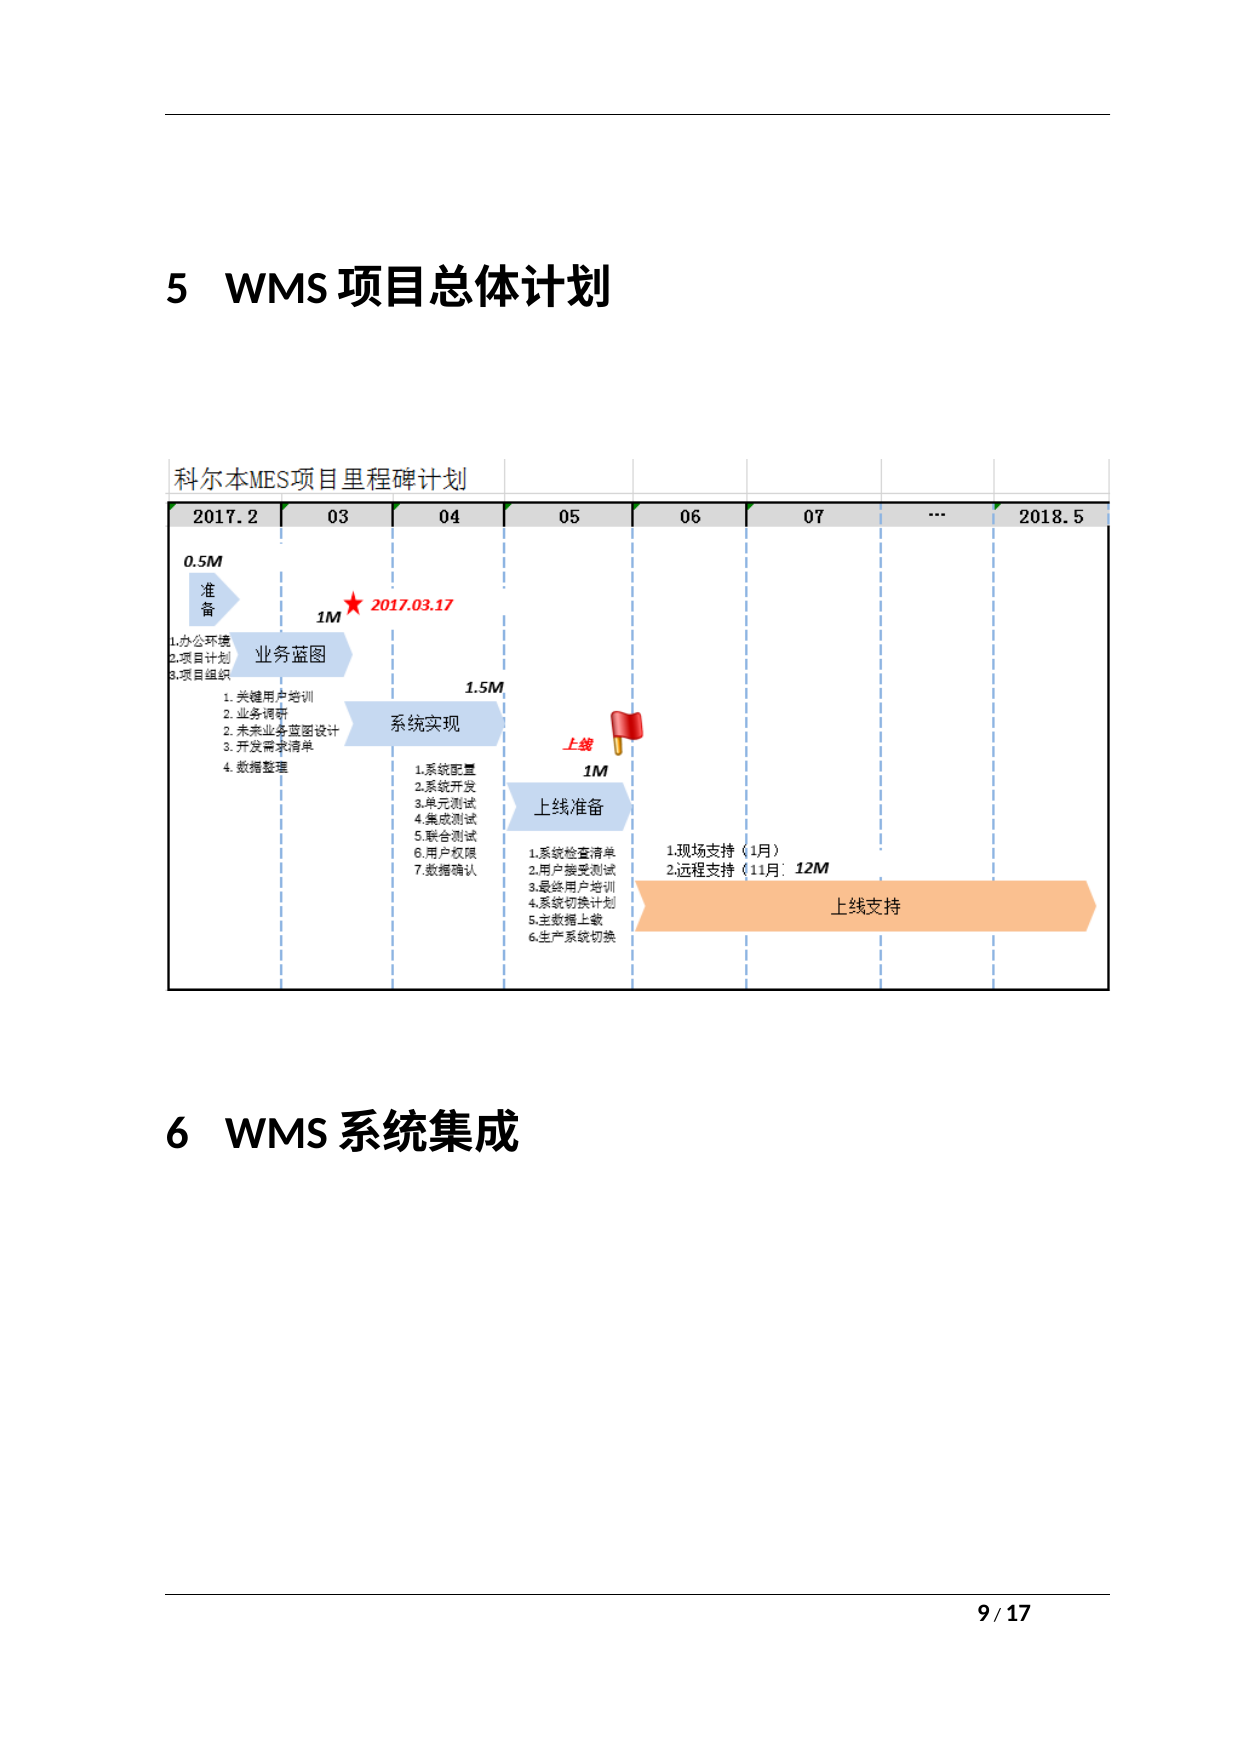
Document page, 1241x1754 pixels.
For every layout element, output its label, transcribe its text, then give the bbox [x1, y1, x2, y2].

subtitle WMS系统集成 [165, 1080, 1110, 1178]
subtitle WMS项目总体计划 [165, 234, 1110, 332]
picture [165, 459, 1111, 991]
